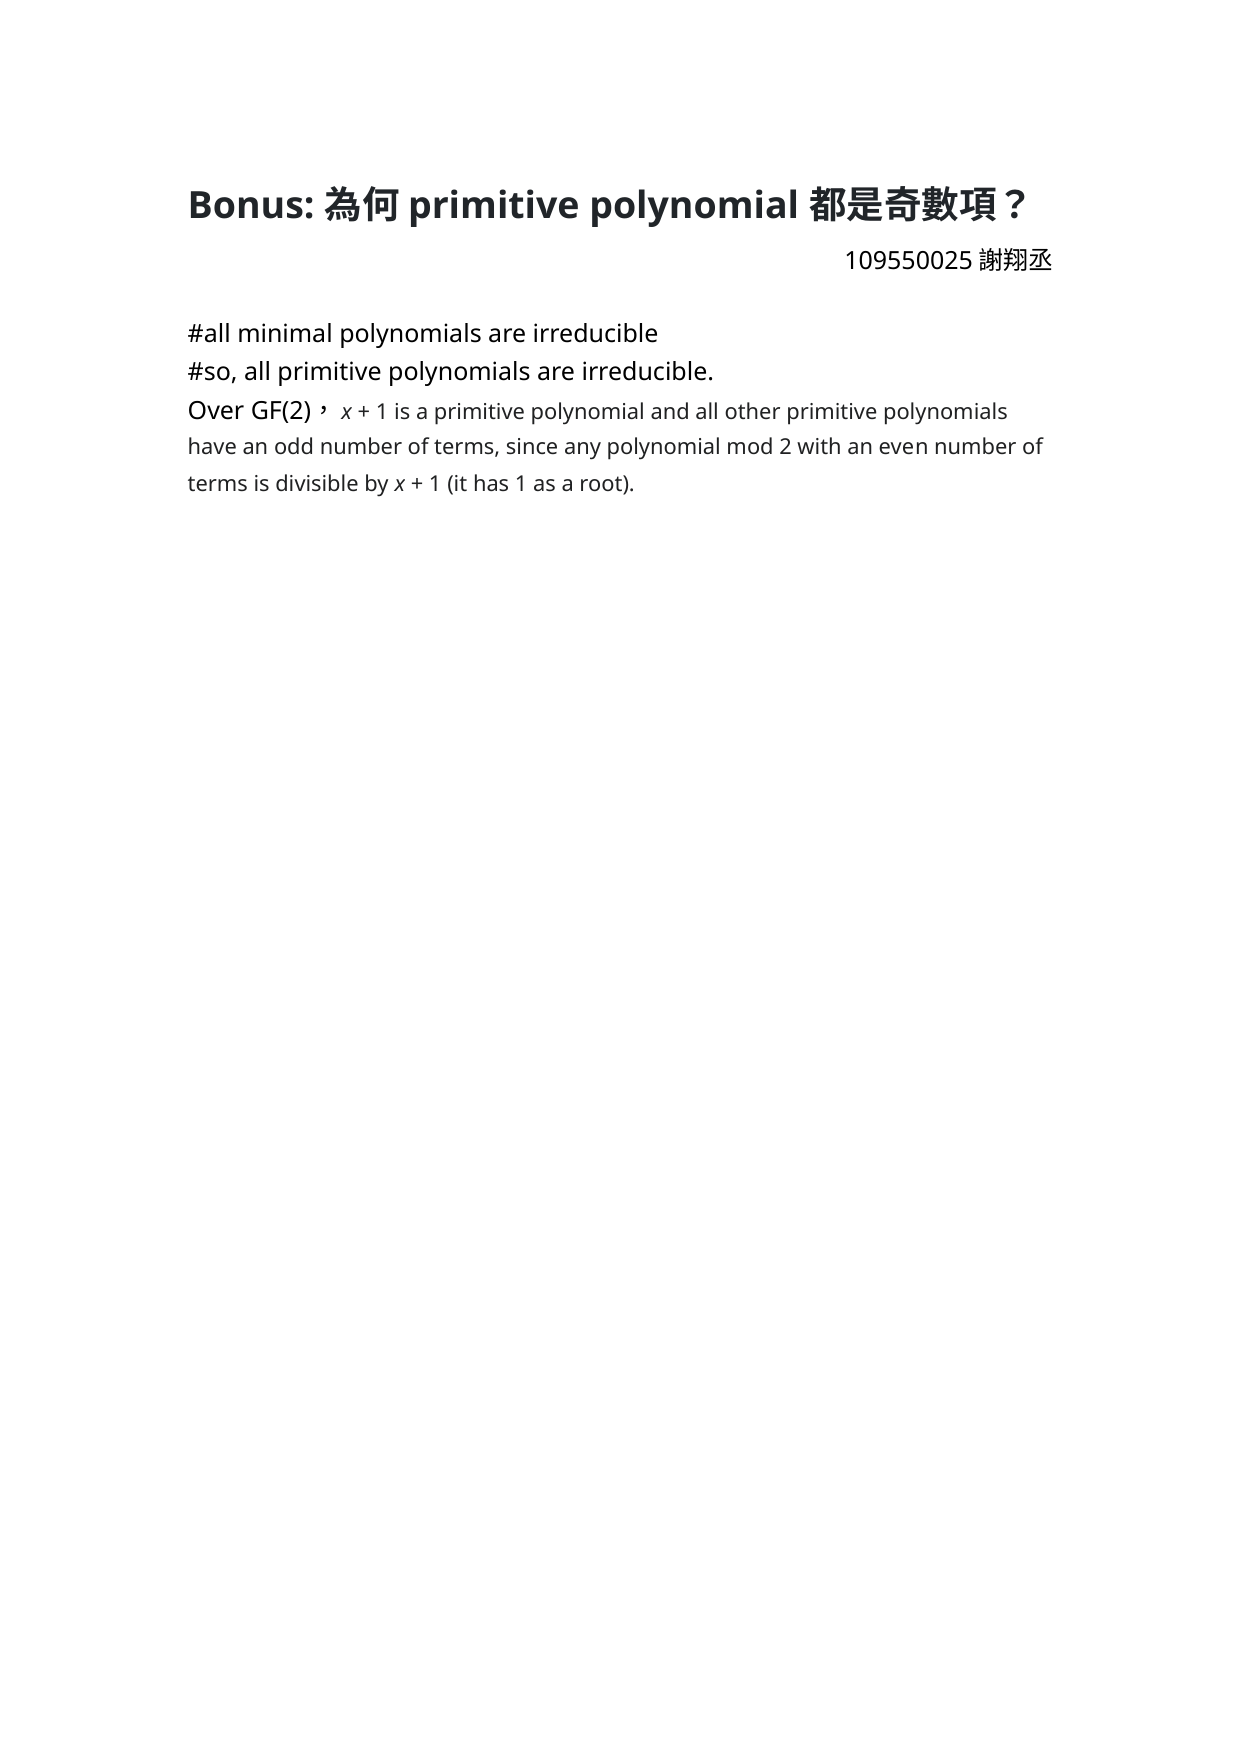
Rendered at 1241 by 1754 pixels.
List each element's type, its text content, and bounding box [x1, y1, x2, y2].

text Bonus: 為何 primitive polynomial 都是奇數項？ [187, 164, 1053, 239]
text Over GF(2)， x + 1 is a primitive polynomial and all other primitive polynomials have an odd number of terms, since any polynomial mod 2 with an even number of terms is divisible by x + 1 (it has 1 as a root). [187, 389, 1053, 502]
text 109550025謝翔丞 [187, 239, 1053, 277]
text #all minimal polynomials are irreducible [187, 314, 1053, 352]
text #so, all primitive polynomials are irreducible. [187, 352, 1053, 389]
